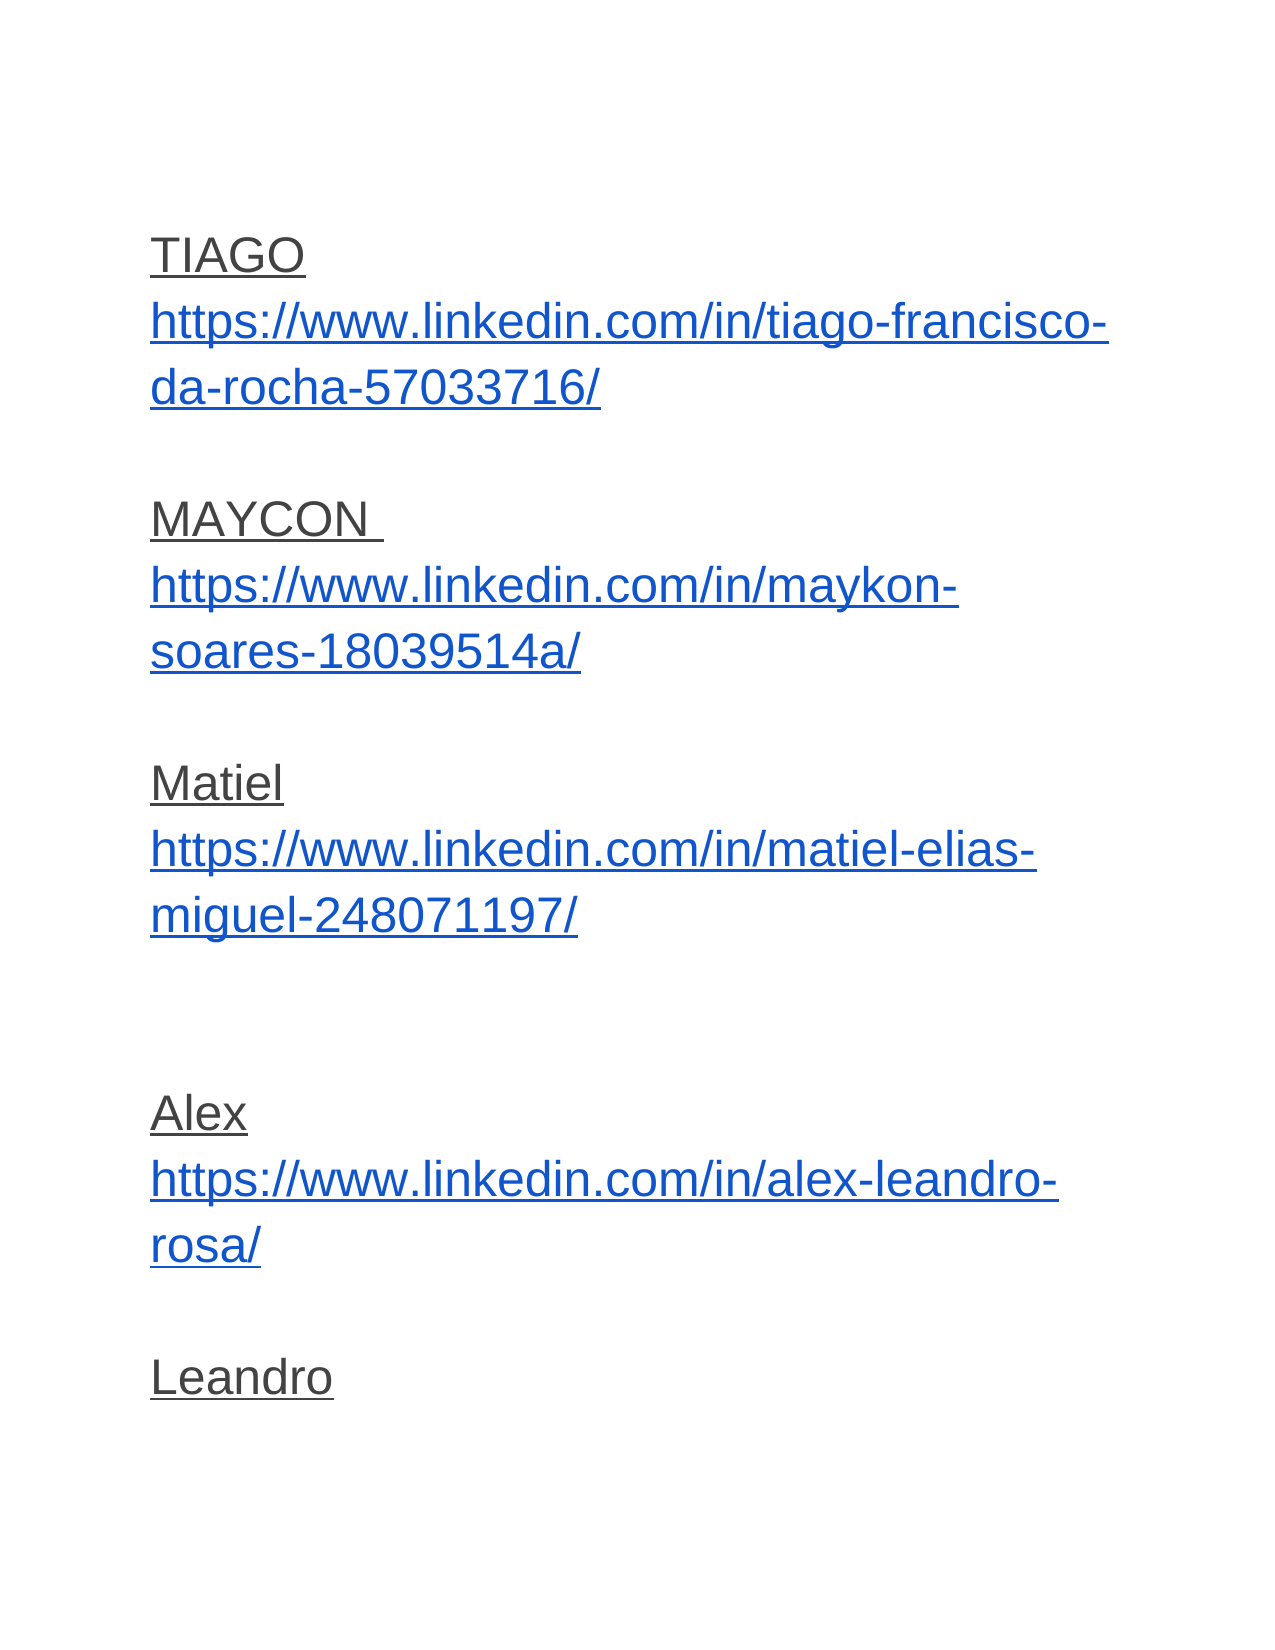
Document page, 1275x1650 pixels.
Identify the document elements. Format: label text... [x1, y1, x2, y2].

text Alex [150, 1083, 1125, 1141]
text Leandro [150, 1348, 1125, 1405]
text https://www.linkedin.com/in/matiel-elias-miguel-248071197/ [150, 819, 1125, 943]
text TIAGO https://www.linkedin.com/in/tiago-francisco-da-rocha-57033716/ MAYCON https://www.linkedin.com/in/maykon-soares-18039514a/ [150, 225, 1125, 679]
text Matiel [150, 753, 1125, 811]
text https://www.linkedin.com/in/alex-leandro-rosa/ [150, 1149, 1125, 1273]
